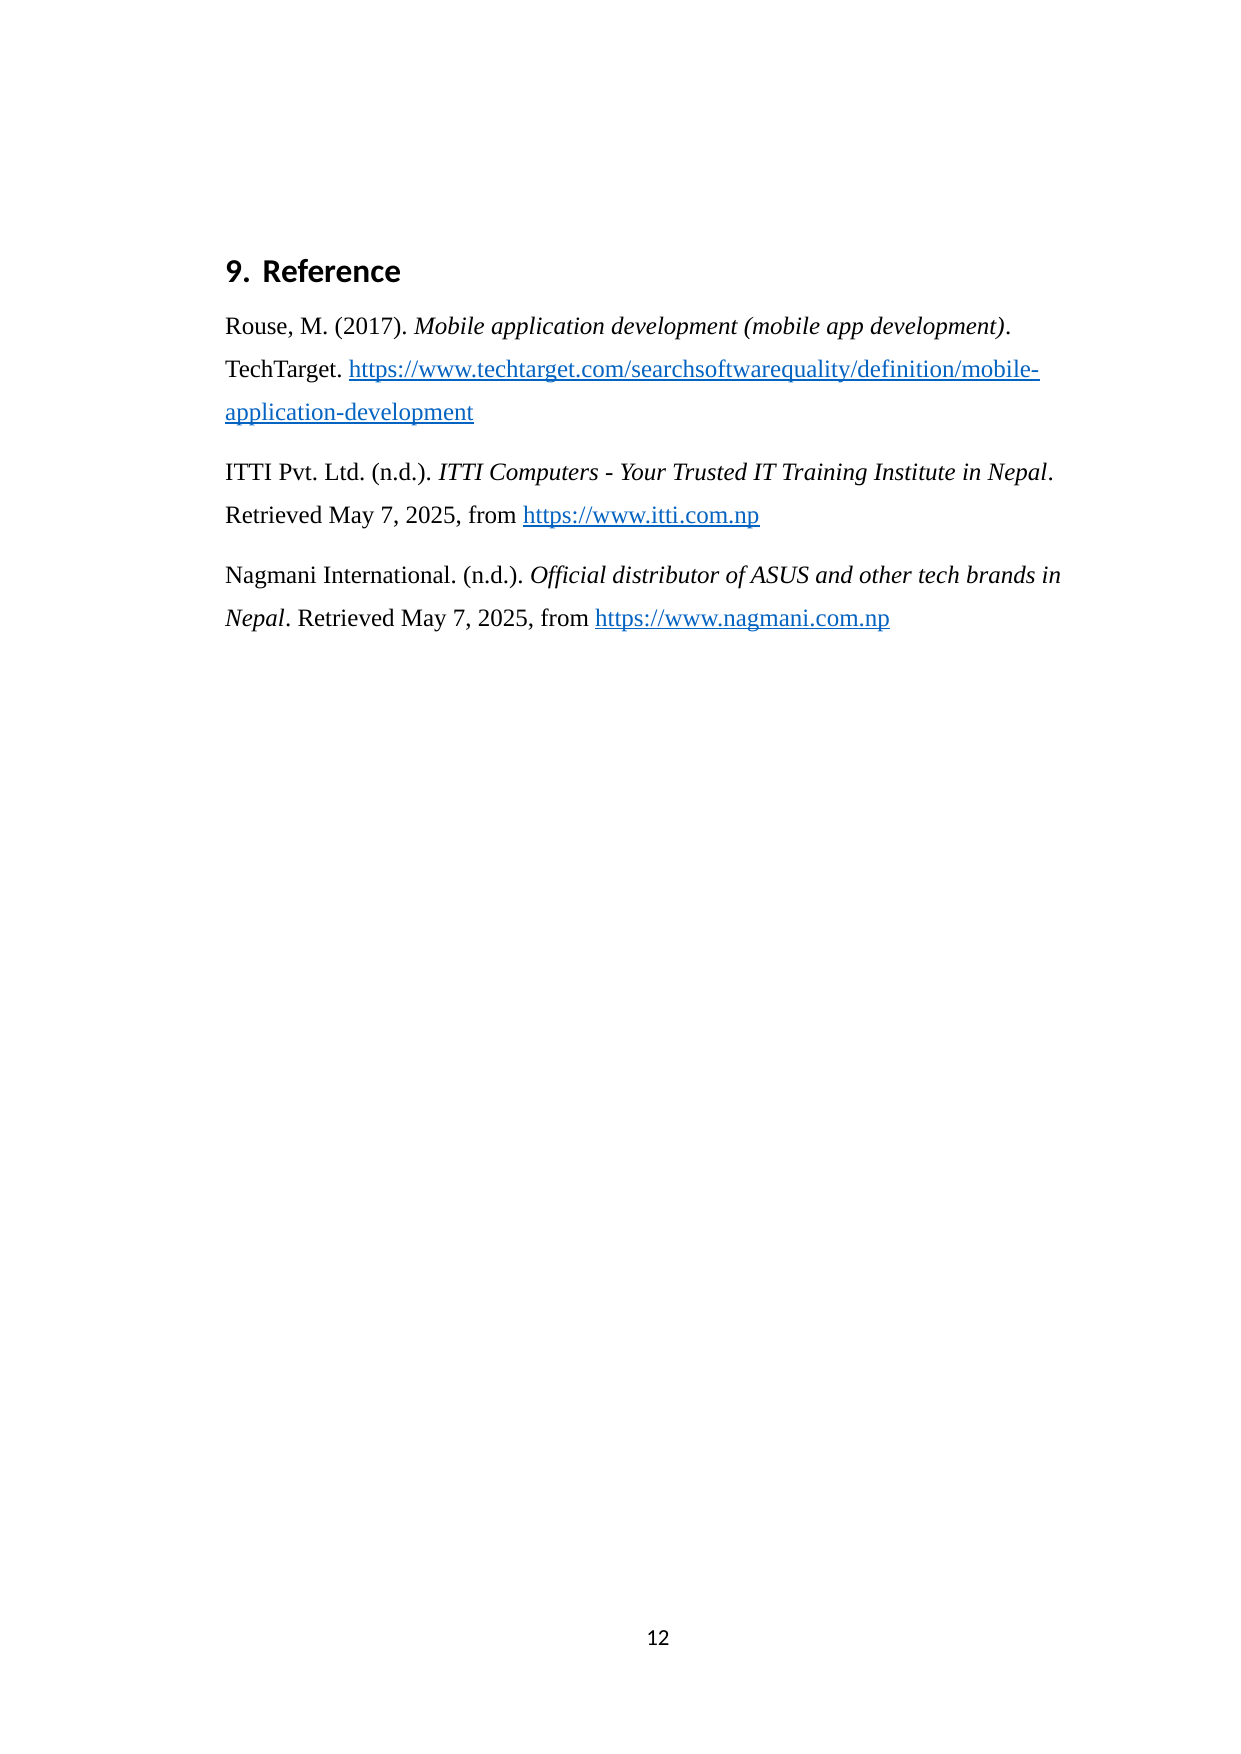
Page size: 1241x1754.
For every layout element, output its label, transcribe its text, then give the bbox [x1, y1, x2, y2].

text ITTI Pvt. Ltd. (n.d.). ITTI Computers - Your Trusted IT Training Institute in Nepal. Retrieved May 7, 2025, from https://www.itti.com.np [225, 457, 1090, 529]
text Rouse, M. (2017). Mobile application development (mobile app development). TechTarget. https://www.techtarget.com/searchsoftwarequality/definition/mobile-application-development [225, 311, 1090, 426]
subtitle Reference [225, 250, 1090, 291]
text Nagmani International. (n.d.). Official distributor of ASUS and other tech brands in Nepal. Retrieved May 7, 2025, from https://www.nagmani.com.np [225, 560, 1090, 632]
